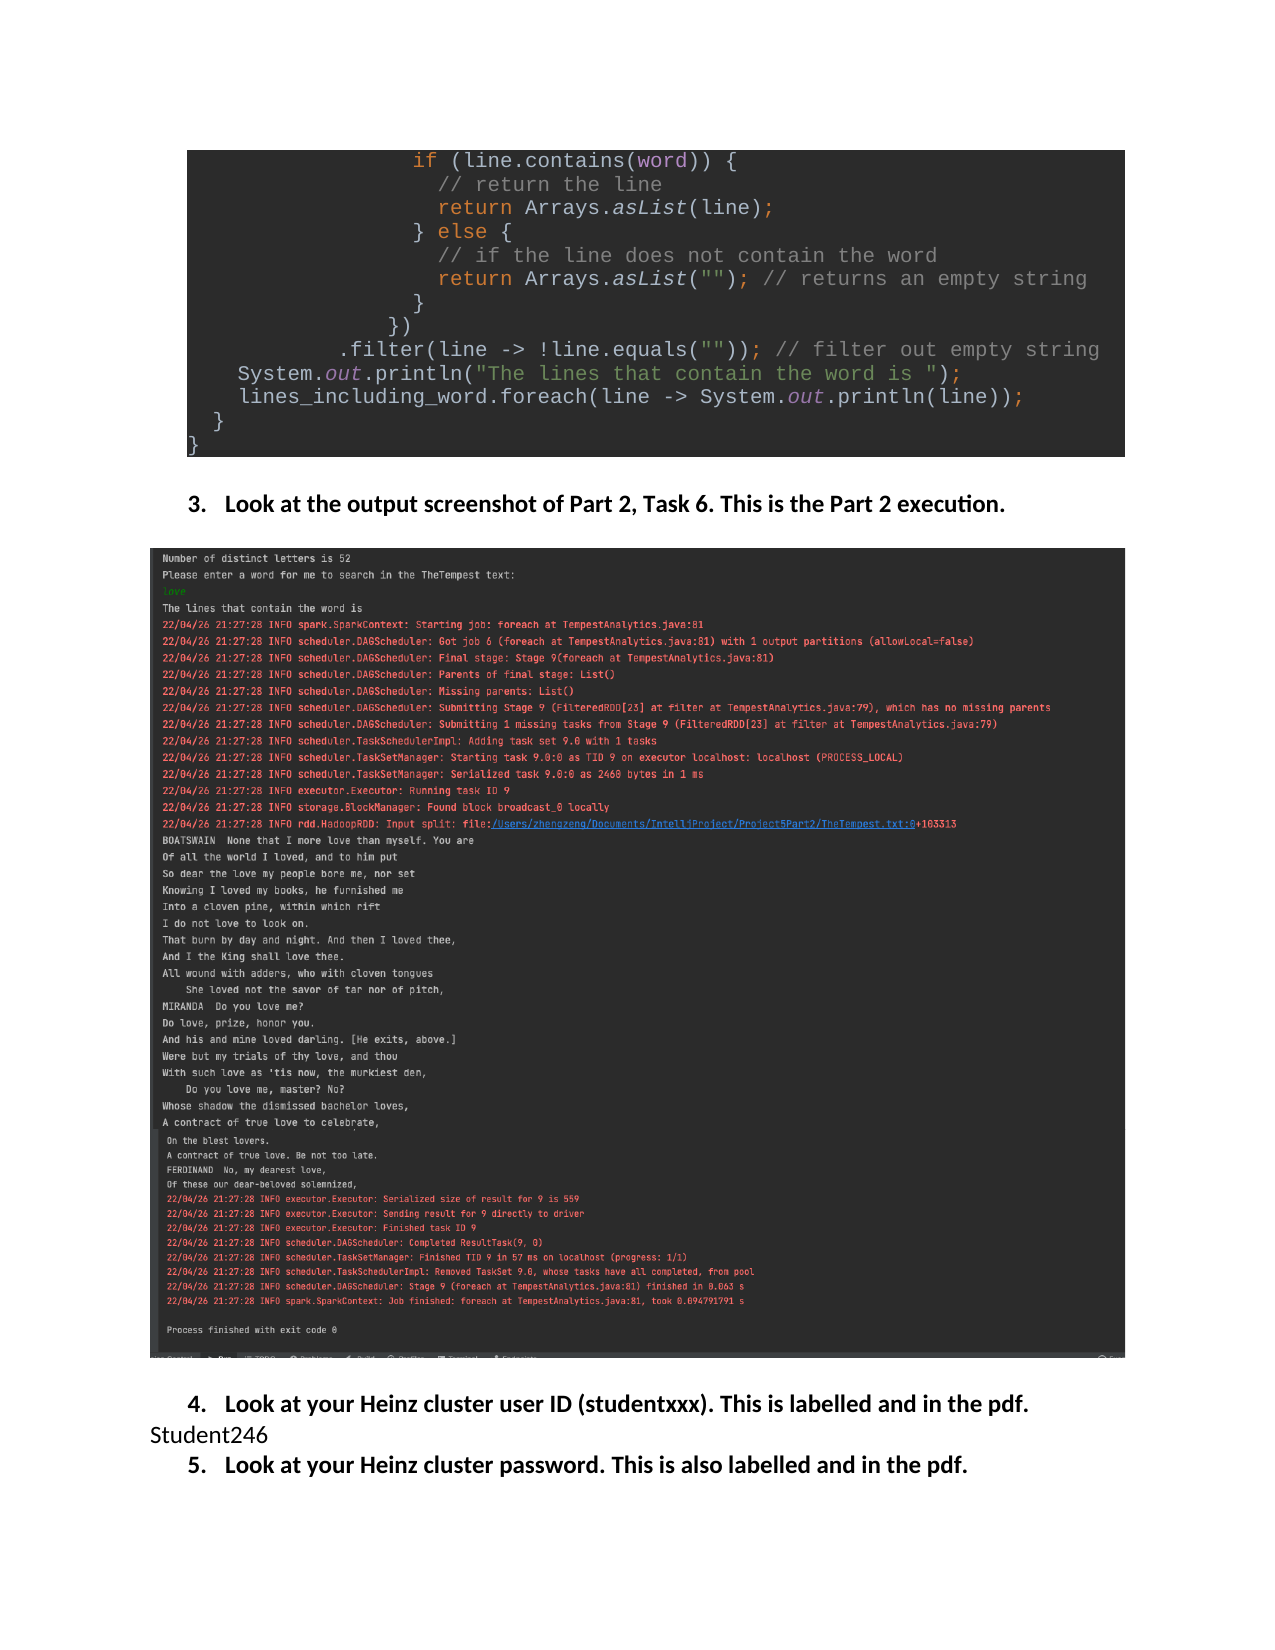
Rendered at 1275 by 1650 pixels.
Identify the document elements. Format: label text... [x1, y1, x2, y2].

list Look at your Heinz cluster password. This is also labelled and in the pdf. [187, 1449, 1125, 1480]
list Look at the output screenshot of Part 2, Task 6. This is the Part 2 execution. [187, 488, 1125, 518]
list Look at your Heinz cluster user ID (studentxxx). This is labelled and in the pdf. [187, 1388, 1125, 1419]
text Student246 [150, 1419, 1125, 1449]
picture [150, 548, 1125, 1358]
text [187, 150, 1125, 457]
